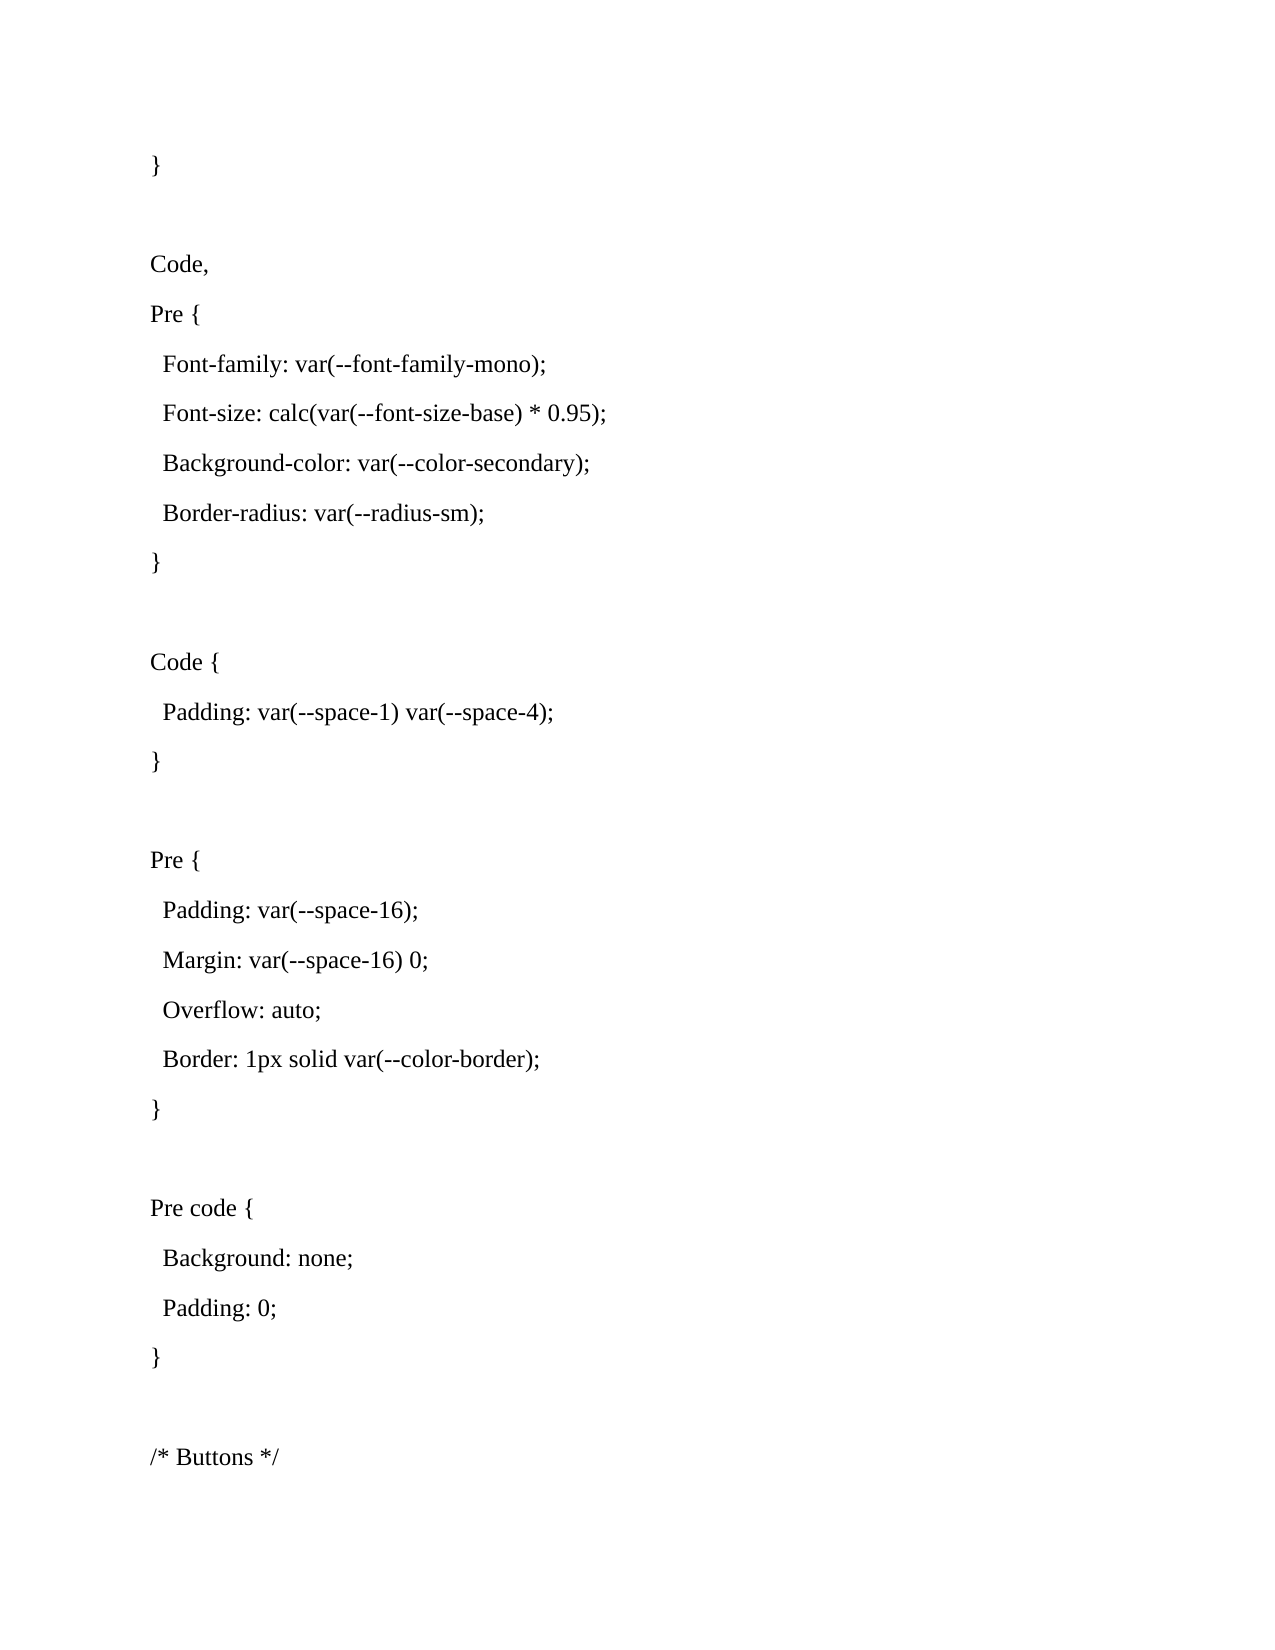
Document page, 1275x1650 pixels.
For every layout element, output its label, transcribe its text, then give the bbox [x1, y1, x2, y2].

text Background-color: var(--color-secondary); [150, 448, 1125, 477]
text } [150, 1342, 1125, 1371]
text } [150, 1094, 1125, 1123]
text /* Buttons */ [150, 1442, 1125, 1471]
text } [150, 746, 1125, 775]
text Pre { [150, 299, 1125, 328]
text Overflow: auto; [150, 995, 1125, 1023]
text Font-family: var(--font-family-mono); [150, 349, 1125, 377]
text Font-size: calc(var(--font-size-base) * 0.95); [150, 398, 1125, 427]
text Code { [150, 647, 1125, 676]
text } [150, 547, 1125, 576]
text Border-radius: var(--radius-sm); [150, 498, 1125, 527]
text Padding: var(--space-16); [150, 895, 1125, 924]
text Margin: var(--space-16) 0; [150, 945, 1125, 974]
text } [150, 150, 1125, 179]
text Padding: 0; [150, 1293, 1125, 1322]
text Padding: var(--space-1) var(--space-4); [150, 697, 1125, 725]
text Pre { [150, 846, 1125, 874]
text Background: none; [150, 1243, 1125, 1272]
text Pre code { [150, 1193, 1125, 1222]
text Code, [150, 249, 1125, 278]
text Border: 1px solid var(--color-border); [150, 1044, 1125, 1073]
